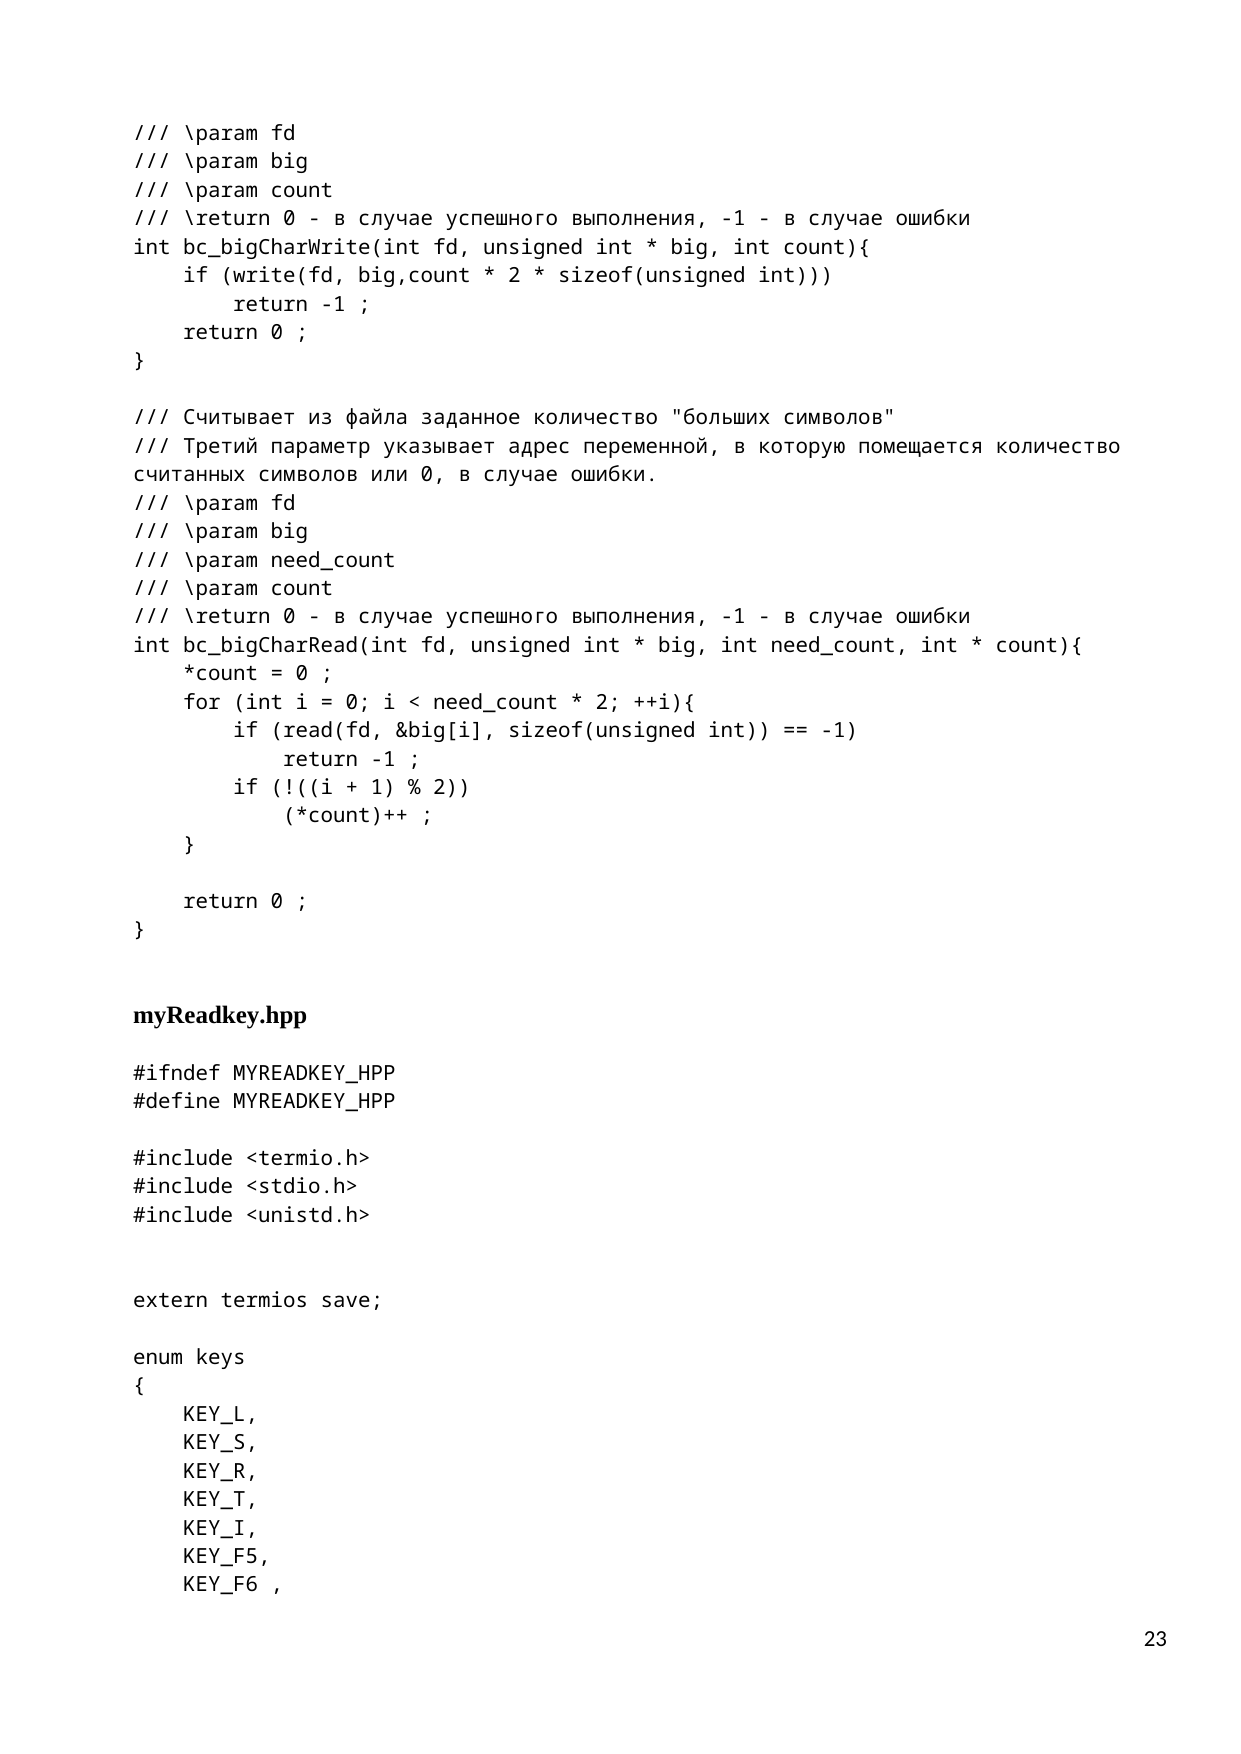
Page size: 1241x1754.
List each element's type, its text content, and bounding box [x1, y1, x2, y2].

text enum keys [133, 1342, 1167, 1370]
text /// \param big [133, 516, 1167, 545]
text #ifndef MYREADKEY_HPP [133, 1058, 1167, 1086]
text int bc_bigCharWrite(int fd, unsigned int * big, int count){ [133, 232, 1167, 260]
text /// Cчитывает из файла заданное количество "больших символов" [133, 402, 1167, 431]
text /// \param big [133, 147, 1167, 175]
text KEY_S, [133, 1427, 1167, 1456]
text for (int i = 0; i < need_count * 2; ++i){ [133, 687, 1167, 715]
text /// \return 0 - в случае успешного выполнения, -1 - в случае ошибки [133, 602, 1167, 630]
text /// \param count [133, 175, 1167, 203]
text return -1 ; [133, 289, 1167, 317]
text } [133, 346, 1167, 374]
text /// \param need_count [133, 545, 1167, 573]
text KEY_I, [133, 1513, 1167, 1541]
text return 0 ; [133, 317, 1167, 346]
text (*count)++ ; [133, 801, 1167, 829]
text if (read(fd, &big[i], sizeof(unsigned int)) == -1) [133, 715, 1167, 744]
text KEY_F5, [133, 1541, 1167, 1569]
text KEY_F6 , [133, 1569, 1167, 1598]
text if (write(fd, big,count * 2 * sizeof(unsigned int))) [133, 260, 1167, 289]
text } [133, 914, 1167, 943]
text /// Третий параметр указывает адрес переменной, в которую помещается количество считанных символов или 0, в случае ошибки. [133, 431, 1167, 488]
text /// \param count [133, 573, 1167, 602]
text /// \param fd [133, 488, 1167, 516]
text extern termios save; [133, 1285, 1167, 1313]
text int bc_bigCharRead(int fd, unsigned int * big, int need_count, int * count){ [133, 630, 1167, 658]
text KEY_R, [133, 1456, 1167, 1484]
text /// \param fd [133, 118, 1167, 147]
text { [133, 1370, 1167, 1399]
text #include <unistd.h> [133, 1200, 1167, 1228]
text KEY_L, [133, 1399, 1167, 1427]
text #include <stdio.h> [133, 1171, 1167, 1200]
text } [133, 829, 1167, 857]
text KEY_T, [133, 1484, 1167, 1513]
text *count = 0 ; [133, 658, 1167, 687]
text myReadkey.hpp [133, 1000, 1167, 1028]
text return -1 ; [133, 744, 1167, 772]
text #include <termio.h> [133, 1143, 1167, 1171]
text if (!((i + 1) % 2)) [133, 772, 1167, 801]
text #define MYREADKEY_HPP [133, 1086, 1167, 1114]
text return 0 ; [133, 886, 1167, 914]
text /// \return 0 - в случае успешного выполнения, -1 - в случае ошибки [133, 203, 1167, 232]
